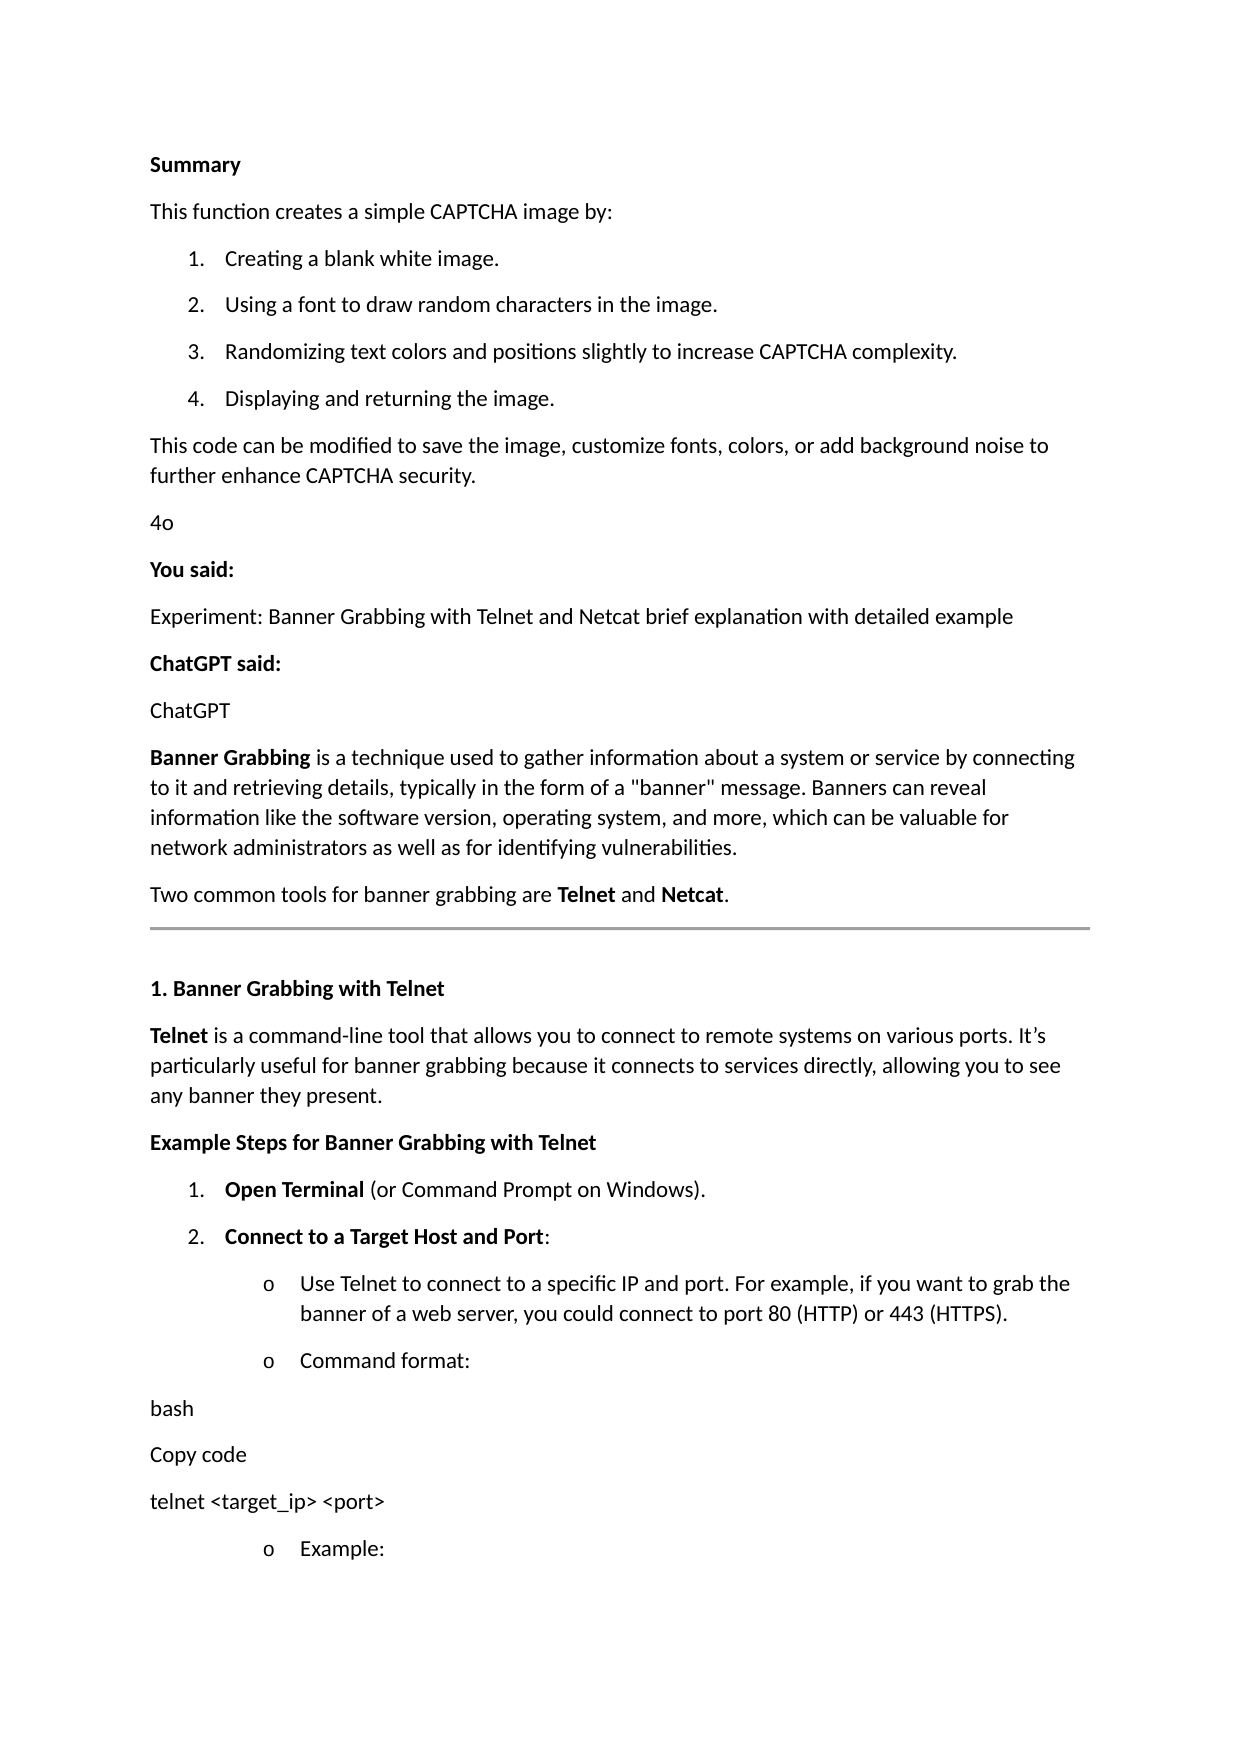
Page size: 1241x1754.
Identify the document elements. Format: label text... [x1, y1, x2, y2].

text This code can be modified to save the image, customize fonts, colors, or add background noise to further enhance CAPTCHA security. [150, 431, 1090, 489]
text 1. Banner Grabbing with Telnet [150, 974, 1090, 1002]
list Using a font to draw random characters in the image. [187, 291, 1090, 319]
text Experiment: Banner Grabbing with Telnet and Netcat brief explanation with detailed example [150, 602, 1090, 630]
text You said: [150, 555, 1090, 583]
list Creating a blank white image. [187, 244, 1090, 272]
text telnet <target_ip> <port> [150, 1487, 1090, 1516]
text Two common tools for banner grabbing are Telnet and Netcat. [150, 880, 1090, 908]
text Telnet is a command-line tool that allows you to connect to remote systems on various ports. It’s particularly useful for banner grabbing because it connects to services directly, allowing you to see any banner they present. [150, 1021, 1090, 1109]
list Displaying and returning the image. [187, 384, 1090, 412]
list Randomizing text colors and positions slightly to increase CAPTCHA complexity. [187, 337, 1090, 366]
list Command format: [262, 1346, 1090, 1375]
text Banner Grabbing is a technique used to gather information about a system or service by connecting to it and retrieving details, typically in the form of a "banner" message. Banners can reveal information like the software version, operating system, and more, which can be valuable for network administrators as well as for identifying vulnerabilities. [150, 743, 1090, 861]
text 4o [150, 508, 1090, 536]
list Example: [262, 1534, 1090, 1563]
text Copy code [150, 1441, 1090, 1469]
text Example Steps for Banner Grabbing with Telnet [150, 1128, 1090, 1156]
text ChatGPT said: [150, 649, 1090, 677]
list Open Terminal (or Command Prompt on Windows). [187, 1175, 1090, 1203]
text ChatGPT [150, 696, 1090, 724]
text bash [150, 1394, 1090, 1422]
text Summary [150, 150, 1090, 178]
list Use Telnet to connect to a specific IP and port. For example, if you want to grab the banner of a web server, you could connect to port 80 (HTTP) or 443 (HTTPS). [262, 1269, 1090, 1327]
list Connect to a Target Host and Port: [187, 1222, 1090, 1250]
text This function creates a simple CAPTCHA image by: [150, 197, 1090, 225]
